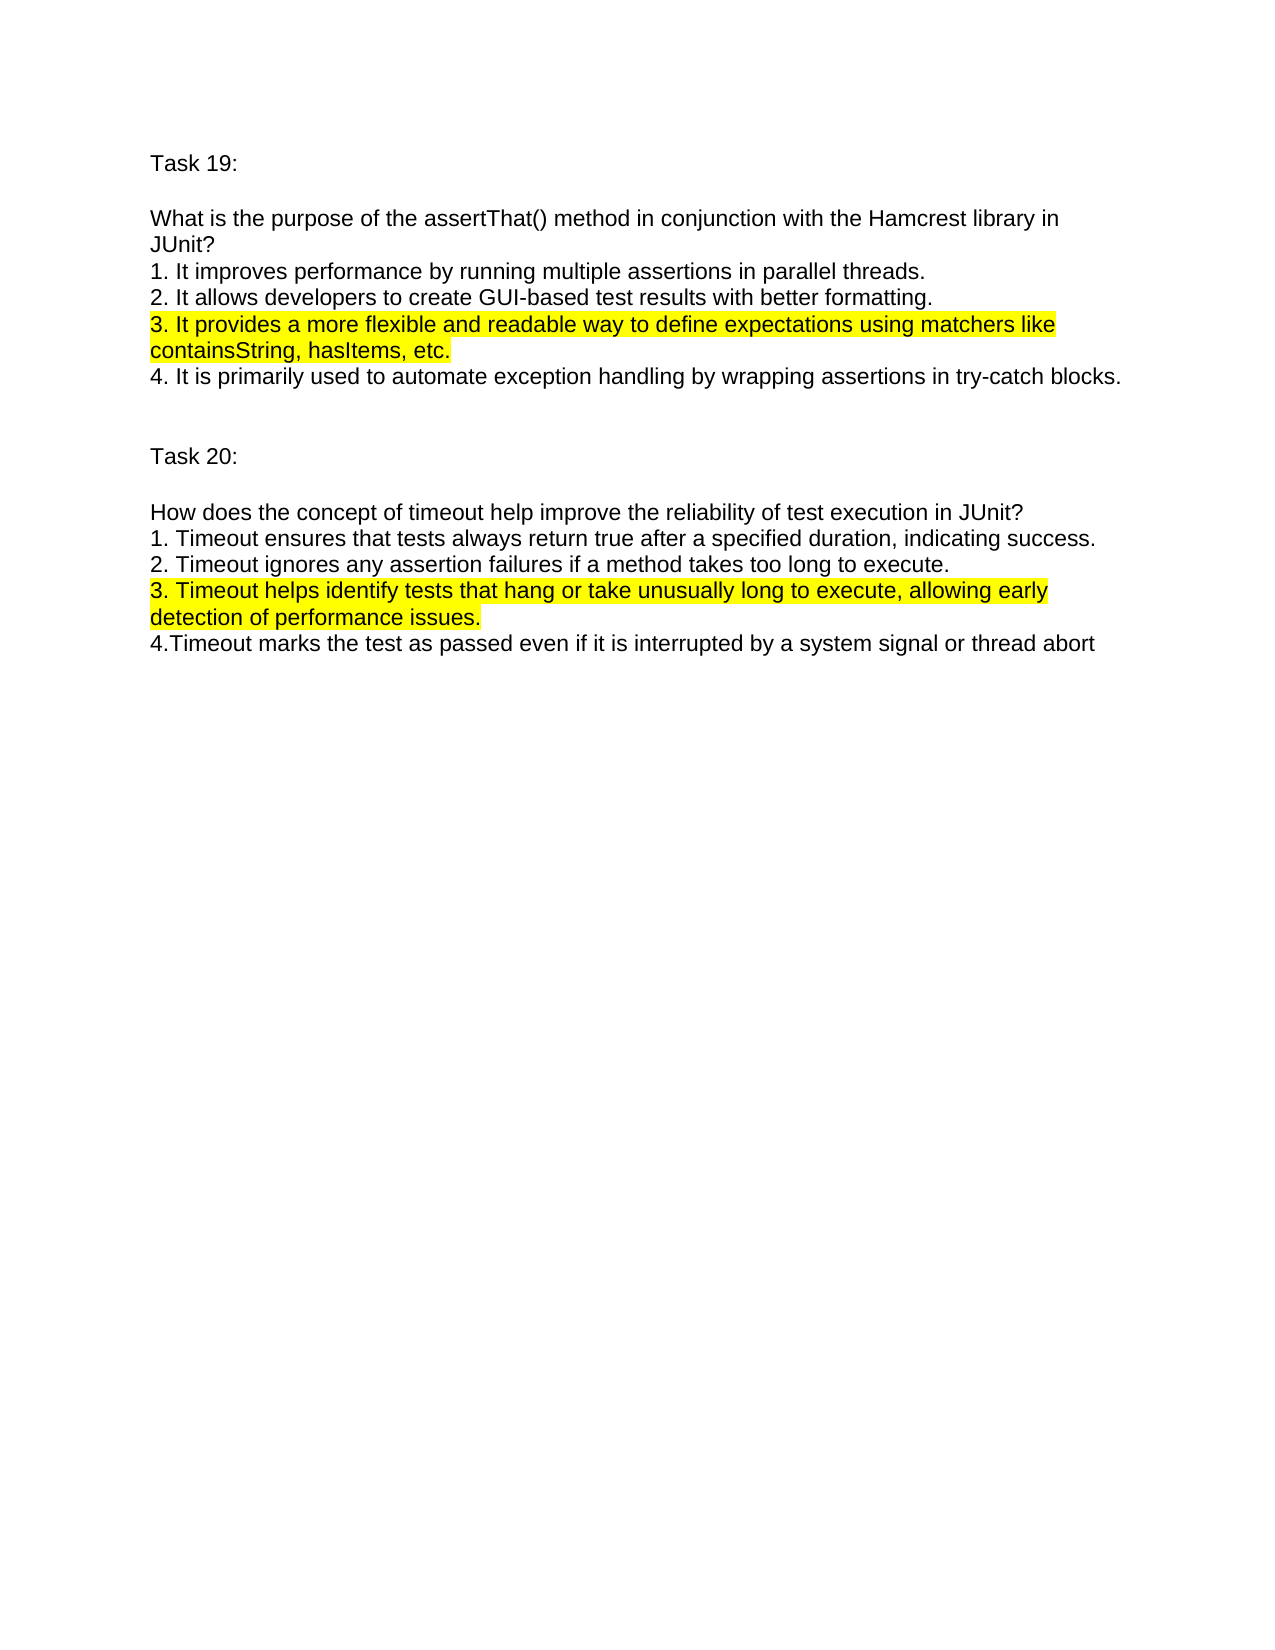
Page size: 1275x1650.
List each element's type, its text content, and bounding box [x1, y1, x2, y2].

text 2. It allows developers to create GUI-based test results with better formatting. [150, 284, 1125, 311]
text 3. Timeout helps identify tests that hang or take unusually long to execute, allowing early detection of performance issues. [150, 577, 1125, 630]
text Task 20: [150, 443, 1125, 470]
text 2. Timeout ignores any assertion failures if a method takes too long to execute. [150, 551, 1125, 577]
text What is the purpose of the assertThat() method in conjunction with the Hamcrest library in JUnit? [150, 205, 1125, 258]
text Task 19: [150, 150, 1125, 176]
text 1. Timeout ensures that tests always return true after a specified duration, indicating success. [150, 525, 1125, 551]
text 3. It provides a more flexible and readable way to define expectations using matchers like containsString, hasItems, etc. [451, 311, 1125, 363]
text 4. It is primarily used to automate exception handling by wrapping assertions in try-catch blocks. [150, 363, 1125, 389]
text 1. It improves performance by running multiple assertions in parallel threads. [150, 258, 1125, 284]
text 4.Timeout marks the test as passed even if it is interrupted by a system signal or thread abort [150, 630, 1125, 657]
text How does the concept of timeout help improve the reliability of test execution in JUnit? [150, 498, 1125, 525]
